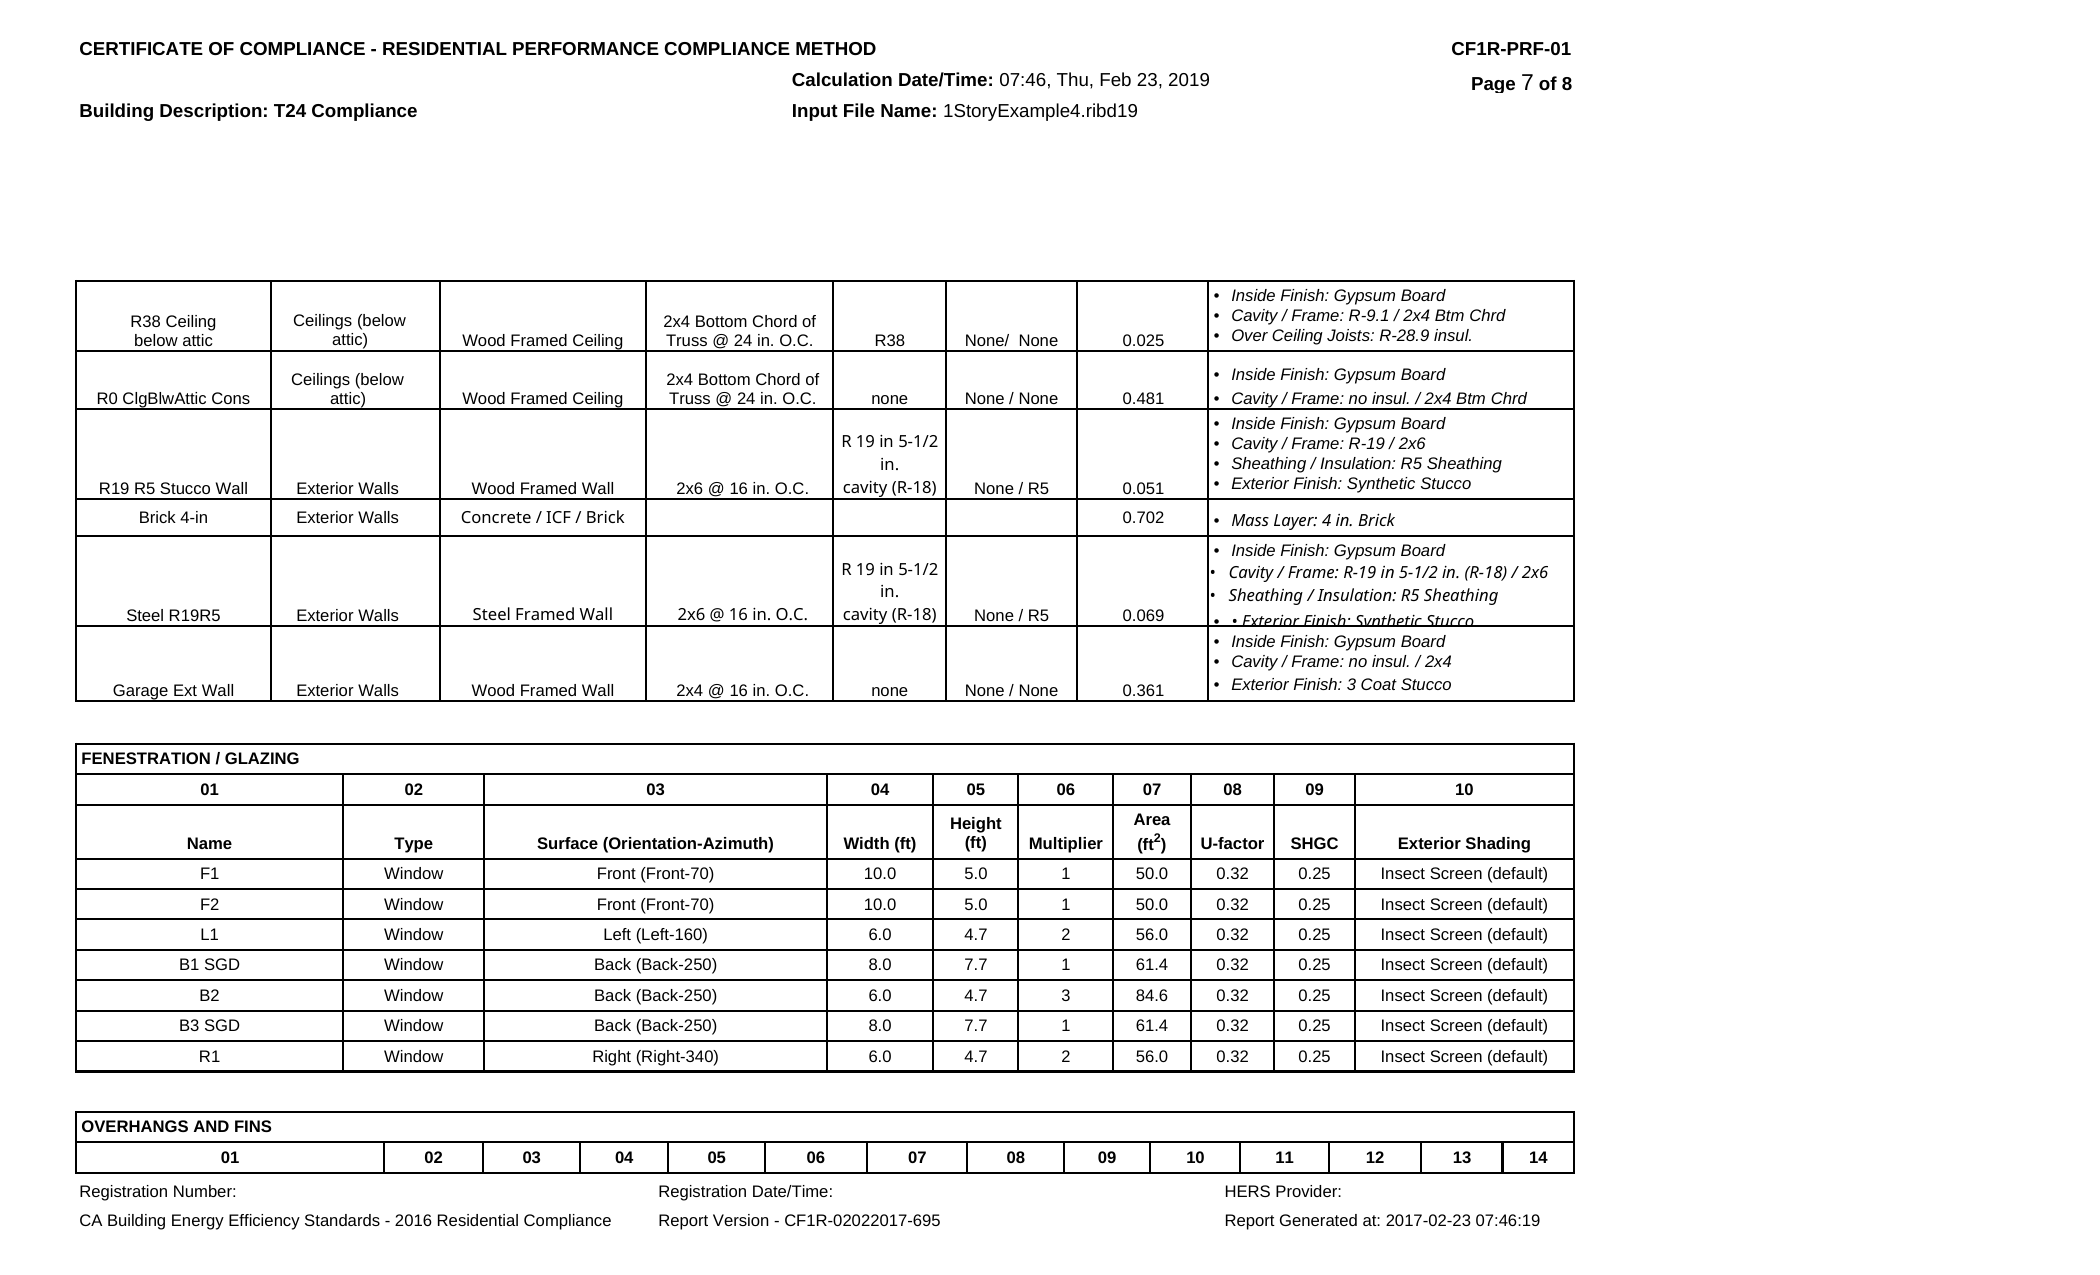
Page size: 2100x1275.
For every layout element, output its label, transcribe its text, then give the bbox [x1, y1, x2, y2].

table_cell 07 [868, 1143, 966, 1172]
table_cell B1 SGD [77, 951, 342, 979]
table_cell 84.6 [1114, 981, 1190, 1009]
table_cell Window [344, 1012, 483, 1040]
table_cell 0.051 [1078, 410, 1207, 498]
table_cell 0.025 [1078, 282, 1207, 350]
table_cell 04 [828, 775, 932, 803]
table_cell 07 [1114, 775, 1190, 803]
table_cell B3 SGD [77, 1012, 342, 1040]
table_cell Wood Framed Ceiling [441, 352, 645, 408]
table_cell Front (Front-70) [485, 890, 826, 918]
table_cell 04 [581, 1143, 667, 1172]
table_cell 09 [1275, 775, 1354, 803]
table_cell R1 [77, 1042, 342, 1070]
table_cell 10 [1356, 775, 1573, 803]
table_cell 0.32 [1192, 890, 1273, 918]
table_cell Inside Finish: Gypsum Board Cavity / Frame: no insul. / 2x4 Exterior Finish: 3 Coat Stucco [1209, 627, 1573, 700]
table_cell Inside Finish: Gypsum Board Cavity / Frame: R-19 / 2x6 Sheathing / Insulation: R5 Sheathing Exterior Finish: Synthetic Stucco [1209, 410, 1573, 498]
table_cell Insect Screen (default) [1356, 1012, 1573, 1040]
table_cell 06 [766, 1143, 866, 1172]
table_cell Window [344, 1042, 483, 1070]
table_cell Insect Screen (default) [1356, 920, 1573, 949]
table_cell 2x4 @ 16 in. O.C. [647, 627, 832, 700]
table_cell 50.0 [1114, 890, 1190, 918]
table_cell 2 [1019, 1042, 1112, 1070]
table_cell Exterior Shading [1356, 806, 1573, 857]
table_cell Concrete / ICF / Brick [441, 500, 645, 535]
table_cell 0.25 [1275, 981, 1354, 1009]
table_header FENESTRATION / GLAZING [77, 745, 1573, 773]
table_cell 0.32 [1192, 981, 1273, 1009]
table_cell 1 [1019, 860, 1112, 888]
table_cell Height (ft) [934, 806, 1017, 857]
table_cell Right (Right-340) [485, 1042, 826, 1070]
table_cell 03 [485, 775, 826, 803]
table_cell 2 [1019, 920, 1112, 949]
table_cell Steel Framed Wall [441, 537, 645, 625]
table_cell Window [344, 920, 483, 949]
table_cell U-factor [1192, 806, 1273, 857]
table_cell 10.0 [828, 890, 932, 918]
table_cell 0.25 [1275, 951, 1354, 979]
table_cell R0 ClgBlwAttic Cons [77, 352, 270, 408]
table_cell Garage Ext Wall [77, 627, 270, 700]
table_cell Exterior Walls [272, 537, 439, 625]
table_cell SHGC [1275, 806, 1354, 857]
table_cell 13 [1422, 1143, 1501, 1172]
table_cell Inside Finish: Gypsum Board Cavity / Frame: R-9.1 / 2x4 Btm Chrd Over Ceiling Joists: R-28.9 insul. [1209, 282, 1573, 350]
table_cell Ceilings (below attic) [272, 352, 439, 408]
table_cell Mass Layer: 4 in. Brick [1209, 500, 1573, 535]
table_cell 0.702 [1078, 500, 1207, 535]
table_cell R 19 in 5-1/2 in. cavity (R-18) [834, 410, 945, 498]
table_cell Wood Framed Ceiling [441, 282, 645, 350]
table_cell R38 [834, 282, 945, 350]
table_cell Insect Screen (default) [1356, 951, 1573, 979]
table_cell 2x4 Bottom Chord of Truss @ 24 in. O.C. [647, 282, 832, 350]
table_cell B2 [77, 981, 342, 1009]
table_cell R 19 in 5-1/2 in. cavity (R-18) [834, 537, 945, 625]
table_cell Steel R19R5 [77, 537, 270, 625]
table_cell 56.0 [1114, 1042, 1190, 1070]
table_cell 5.0 [934, 860, 1017, 888]
table_cell Type [344, 806, 483, 857]
table_cell None / None [947, 352, 1076, 408]
table_cell 1 [1019, 890, 1112, 918]
table_cell 01 [77, 775, 342, 803]
table_cell Insect Screen (default) [1356, 1042, 1573, 1070]
table_cell 0.069 [1078, 537, 1207, 625]
table_cell Wood Framed Wall [441, 410, 645, 498]
table_cell Insect Screen (default) [1356, 860, 1573, 888]
table_cell 7.7 [934, 1012, 1017, 1040]
table_cell Name [77, 806, 342, 857]
table_header OVERHANGS AND FINS [77, 1113, 1573, 1141]
table_cell None/ None [947, 282, 1076, 350]
table_cell Front (Front-70) [485, 860, 826, 888]
table_cell 0.481 [1078, 352, 1207, 408]
table_cell 0.25 [1275, 920, 1354, 949]
table_cell none [834, 352, 945, 408]
table_cell 01 [77, 1143, 383, 1172]
table_cell 10 [1151, 1143, 1239, 1172]
table_cell 4.7 [934, 1042, 1017, 1070]
table_cell 08 [1192, 775, 1273, 803]
table_cell Window [344, 860, 483, 888]
table_cell 0.25 [1275, 860, 1354, 888]
table_cell [647, 500, 832, 535]
table_cell F2 [77, 890, 342, 918]
table_cell 1 [1019, 951, 1112, 979]
table_cell Left (Left-160) [485, 920, 826, 949]
table_cell Window [344, 981, 483, 1009]
table_cell 02 [344, 775, 483, 803]
table_cell R19 R5 Stucco Wall [77, 410, 270, 498]
table_cell None / R5 [947, 410, 1076, 498]
table_cell Inside Finish: Gypsum Board Cavity / Frame: no insul. / 2x4 Btm Chrd [1209, 352, 1573, 408]
table_cell Exterior Walls [272, 627, 439, 700]
table_cell Inside Finish: Gypsum Board • Cavity / Frame: R-19 in 5-1/2 in. (R-18) / 2x6 • Sheathing / Insulation: R5 Sheathing • Exterior Finish: Synthetic Stucco [1209, 537, 1573, 625]
table_cell R38 Ceiling below attic [77, 282, 270, 350]
table_cell Insect Screen (default) [1356, 890, 1573, 918]
table_cell 02 [385, 1143, 482, 1172]
table_cell 12 [1330, 1143, 1420, 1172]
table_cell Surface (Orientation-Azimuth) [485, 806, 826, 857]
table_cell 10.0 [828, 860, 932, 888]
table_cell F1 [77, 860, 342, 888]
table_cell [834, 500, 945, 535]
table_cell 08 [968, 1143, 1063, 1172]
table_cell 0.25 [1275, 890, 1354, 918]
table_cell 6.0 [828, 1042, 932, 1070]
table_cell Back (Back-250) [485, 981, 826, 1009]
table_cell 14 [1504, 1143, 1573, 1172]
table_cell Exterior Walls [272, 500, 439, 535]
table_cell 0.32 [1192, 951, 1273, 979]
table_cell Width (ft) [828, 806, 932, 857]
table_cell Multiplier [1019, 806, 1112, 857]
table_cell L1 [77, 920, 342, 949]
table_cell None / R5 [947, 537, 1076, 625]
table_cell 61.4 [1114, 1012, 1190, 1040]
table_cell Brick 4-in [77, 500, 270, 535]
table_cell 0.32 [1192, 920, 1273, 949]
table_cell Back (Back-250) [485, 1012, 826, 1040]
table_cell 4.7 [934, 920, 1017, 949]
table_cell 05 [934, 775, 1017, 803]
table_cell Wood Framed Wall [441, 627, 645, 700]
table_cell 0.25 [1275, 1042, 1354, 1070]
table_cell 6.0 [828, 920, 932, 949]
table_cell 2x6 @ 16 in. O.C. [647, 537, 832, 625]
table_cell 06 [1019, 775, 1112, 803]
table_cell 4.7 [934, 981, 1017, 1009]
table_cell 56.0 [1114, 920, 1190, 949]
table_cell none [834, 627, 945, 700]
table_cell 50.0 [1114, 860, 1190, 888]
table_cell 0.32 [1192, 1042, 1273, 1070]
table_cell 0.32 [1192, 860, 1273, 888]
table_cell 2x6 @ 16 in. O.C. [647, 410, 832, 498]
table_cell 2x4 Bottom Chord of Truss @ 24 in. O.C. [647, 352, 832, 408]
table_cell 0.32 [1192, 1012, 1273, 1040]
table_cell 61.4 [1114, 951, 1190, 979]
table_cell Back (Back-250) [485, 951, 826, 979]
table_cell [947, 500, 1076, 535]
table_cell 6.0 [828, 981, 932, 1009]
table_cell 09 [1065, 1143, 1149, 1172]
table_cell None / None [947, 627, 1076, 700]
table_cell 1 [1019, 1012, 1112, 1040]
table_cell 11 [1241, 1143, 1328, 1172]
table_cell 3 [1019, 981, 1112, 1009]
table_cell 05 [669, 1143, 764, 1172]
table_cell Window [344, 890, 483, 918]
table_cell 8.0 [828, 1012, 932, 1040]
table_cell 7.7 [934, 951, 1017, 979]
table_cell 8.0 [828, 951, 932, 979]
table_cell 0.361 [1078, 627, 1207, 700]
table_cell 0.25 [1275, 1012, 1354, 1040]
table_cell Area (ft2) [1114, 806, 1190, 857]
table_cell Ceilings (below attic) [272, 282, 439, 350]
table_cell Insect Screen (default) [1356, 981, 1573, 1009]
table_cell 5.0 [934, 890, 1017, 918]
table_cell Window [344, 951, 483, 979]
table_cell 03 [484, 1143, 579, 1172]
table_cell Exterior Walls [272, 410, 439, 498]
